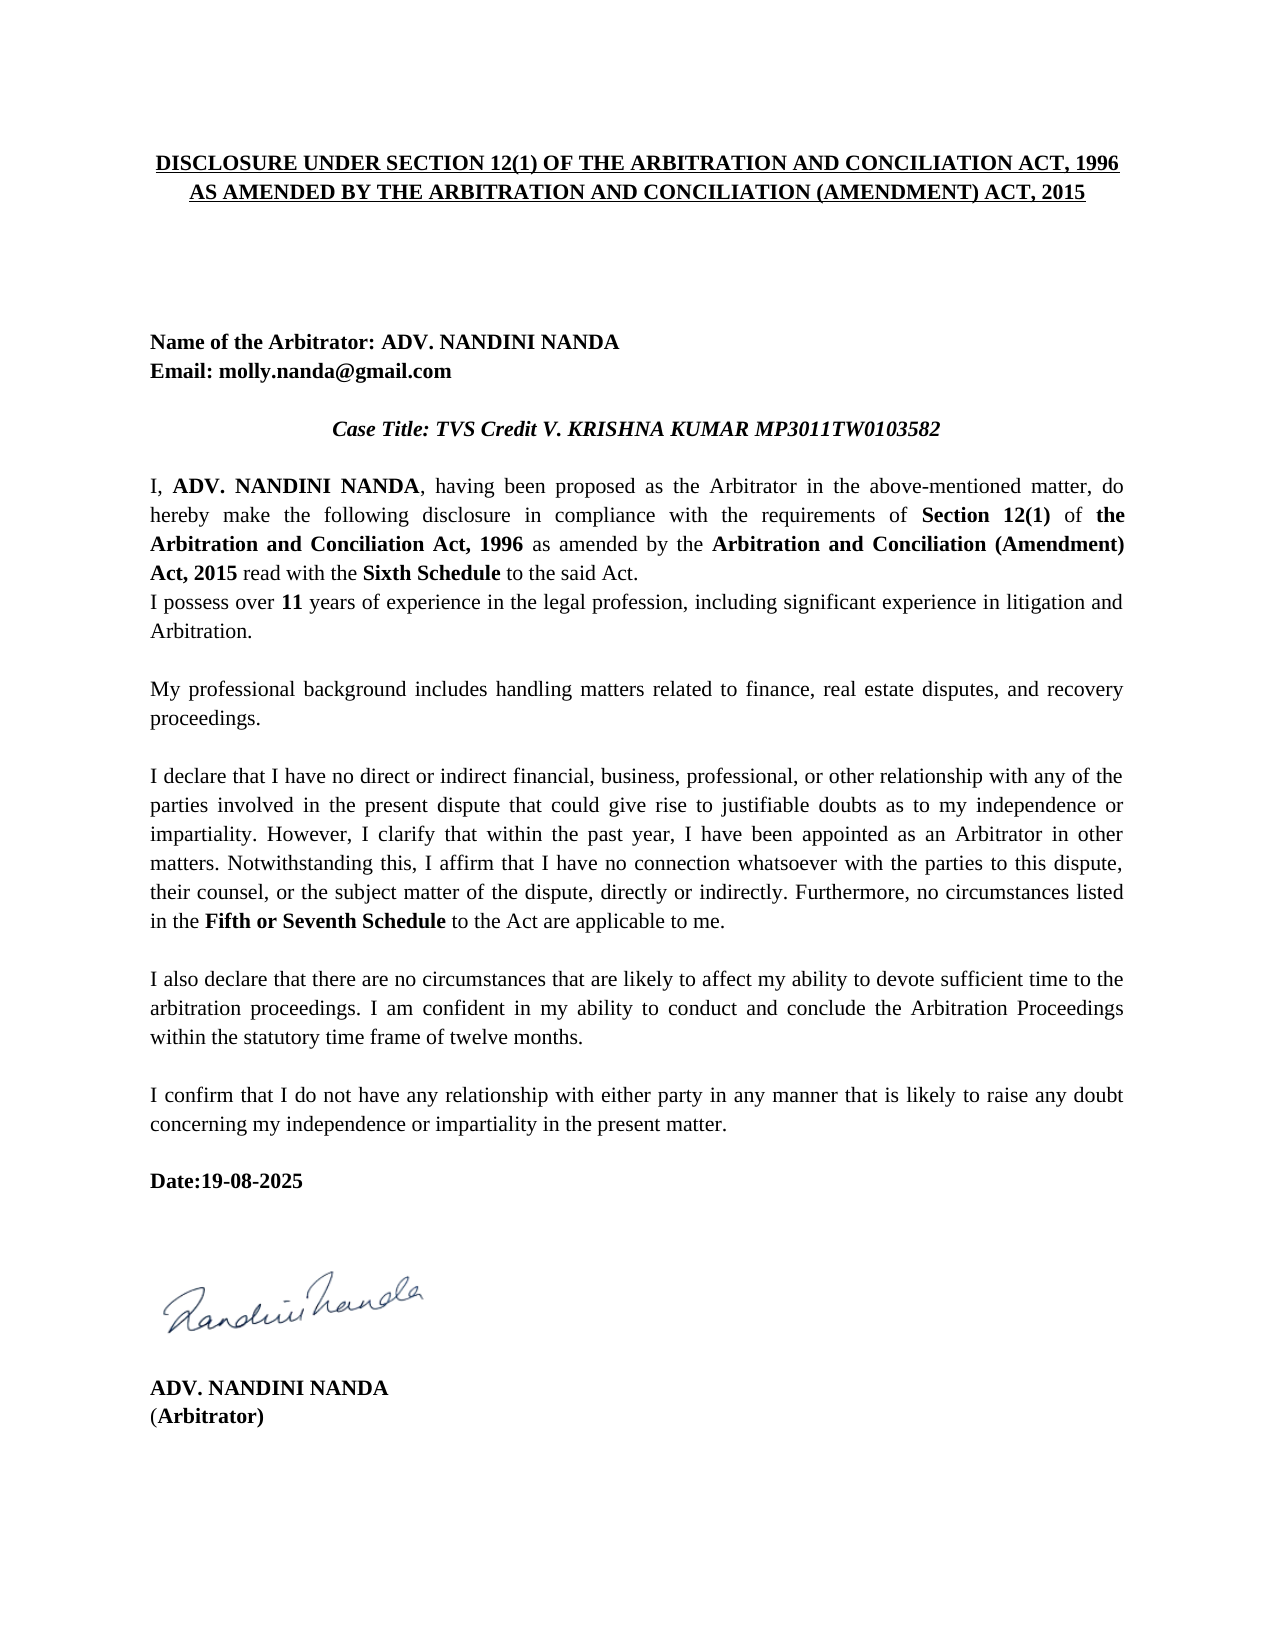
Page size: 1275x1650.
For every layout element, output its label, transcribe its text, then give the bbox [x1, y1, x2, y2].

text I confirm that I do not have any relationship with either party in any manner that is likely to raise any doubt concerning my independence or impartiality in the present matter. [150, 1053, 1125, 1136]
text Case Title: TVS Credit V. KRISHNA KUMAR MP3011TW0103582 [150, 387, 1125, 441]
text Date:19-08-2025 [150, 1139, 1125, 1224]
text ADV. NANDINI NANDA (Arbitrator) [150, 1345, 1125, 1429]
text I possess over 11 years of experience in the legal profession, including significant experience in litigation and Arbitration. My professional background includes handling matters related to finance, real estate disputes, and recovery proceedings. [150, 589, 1125, 730]
picture [150, 1257, 438, 1342]
text I also declare that there are no circumstances that are likely to affect my ability to devote sufficient time to the arbitration proceedings. I am confident in my ability to conduct and conclude the Arbitration Proceedings within the statutory time frame of twelve months. [150, 937, 1125, 1049]
text DISCLOSURE UNDER SECTION 12(1) OF THE ARBITRATION AND CONCILIATION ACT, 1996 AS AMENDED BY THE ARBITRATION AND CONCILIATION (AMENDMENT) ACT, 2015 [150, 150, 1125, 204]
text Name of the Arbitrator: ADV. NANDINI NANDA Email: molly.nanda@gmail.com [150, 329, 1125, 383]
text I, ADV. NANDINI NANDA, having been proposed as the Arbitrator in the above-mentioned matter, do hereby make the following disclosure in compliance with the requirements of Section 12(1) of the Arbitration and Conciliation Act, 1996 as amended by the Arbitration and Conciliation (Amendment) Act, 2015 read with the Sixth Schedule to the said Act. [150, 444, 1125, 586]
text I declare that I have no direct or indirect financial, business, professional, or other relationship with any of the parties involved in the present dispute that could give rise to justifiable doubts as to my independence or impartiality. However, I clarify that within the past year, I have been appointed as an Arbitrator in other matters. Notwithstanding this, I affirm that I have no connection whatsoever with the parties to this dispute, their counsel, or the subject matter of the dispute, directly or indirectly. Furthermore, no circumstances listed in the Fifth or Seventh Schedule to the Act are applicable to me. [150, 734, 1125, 933]
